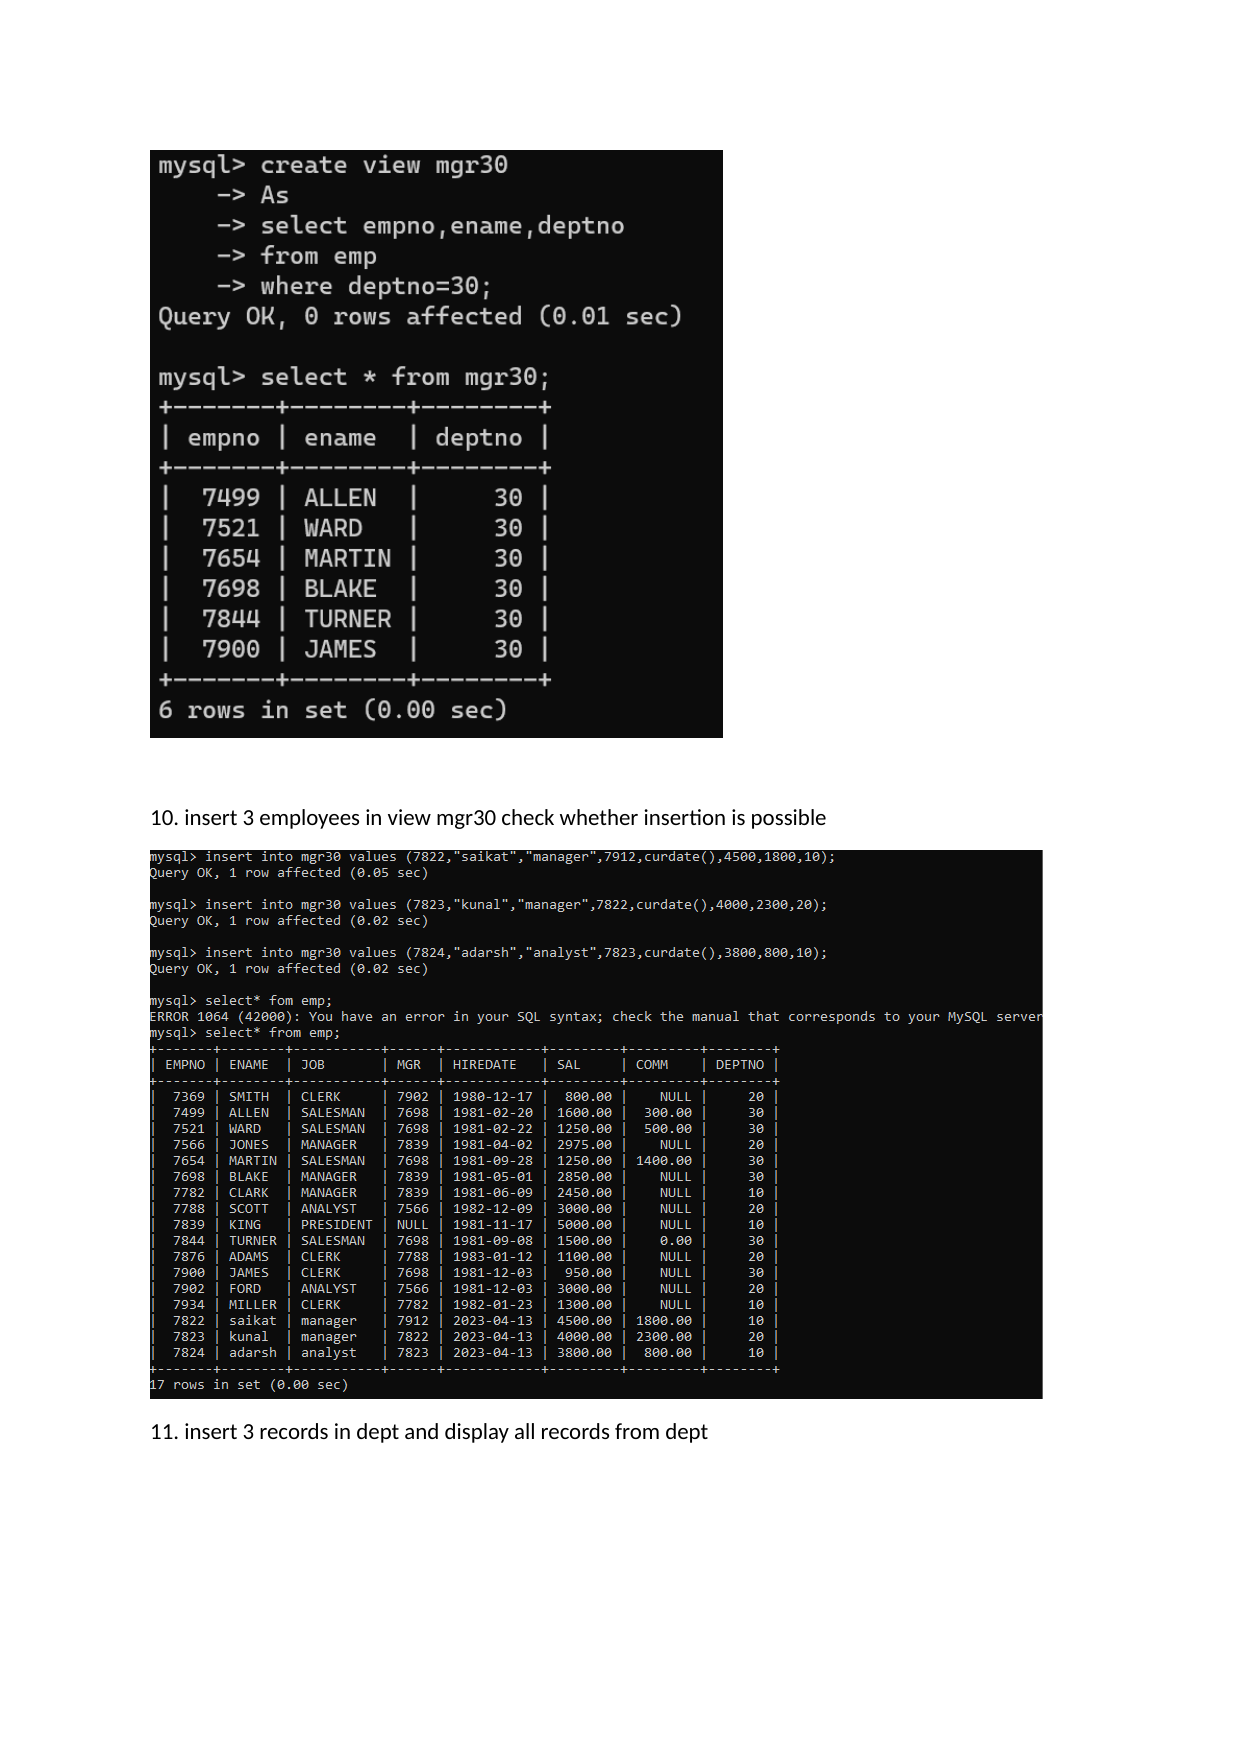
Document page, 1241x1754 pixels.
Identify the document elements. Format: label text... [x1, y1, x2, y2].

text 10. insert 3 employees in view mgr30 check whether insertion is possible [150, 803, 1090, 831]
picture [150, 150, 723, 738]
text 11. insert 3 records in dept and display all records from dept [150, 1417, 1090, 1446]
picture [150, 850, 1043, 1399]
